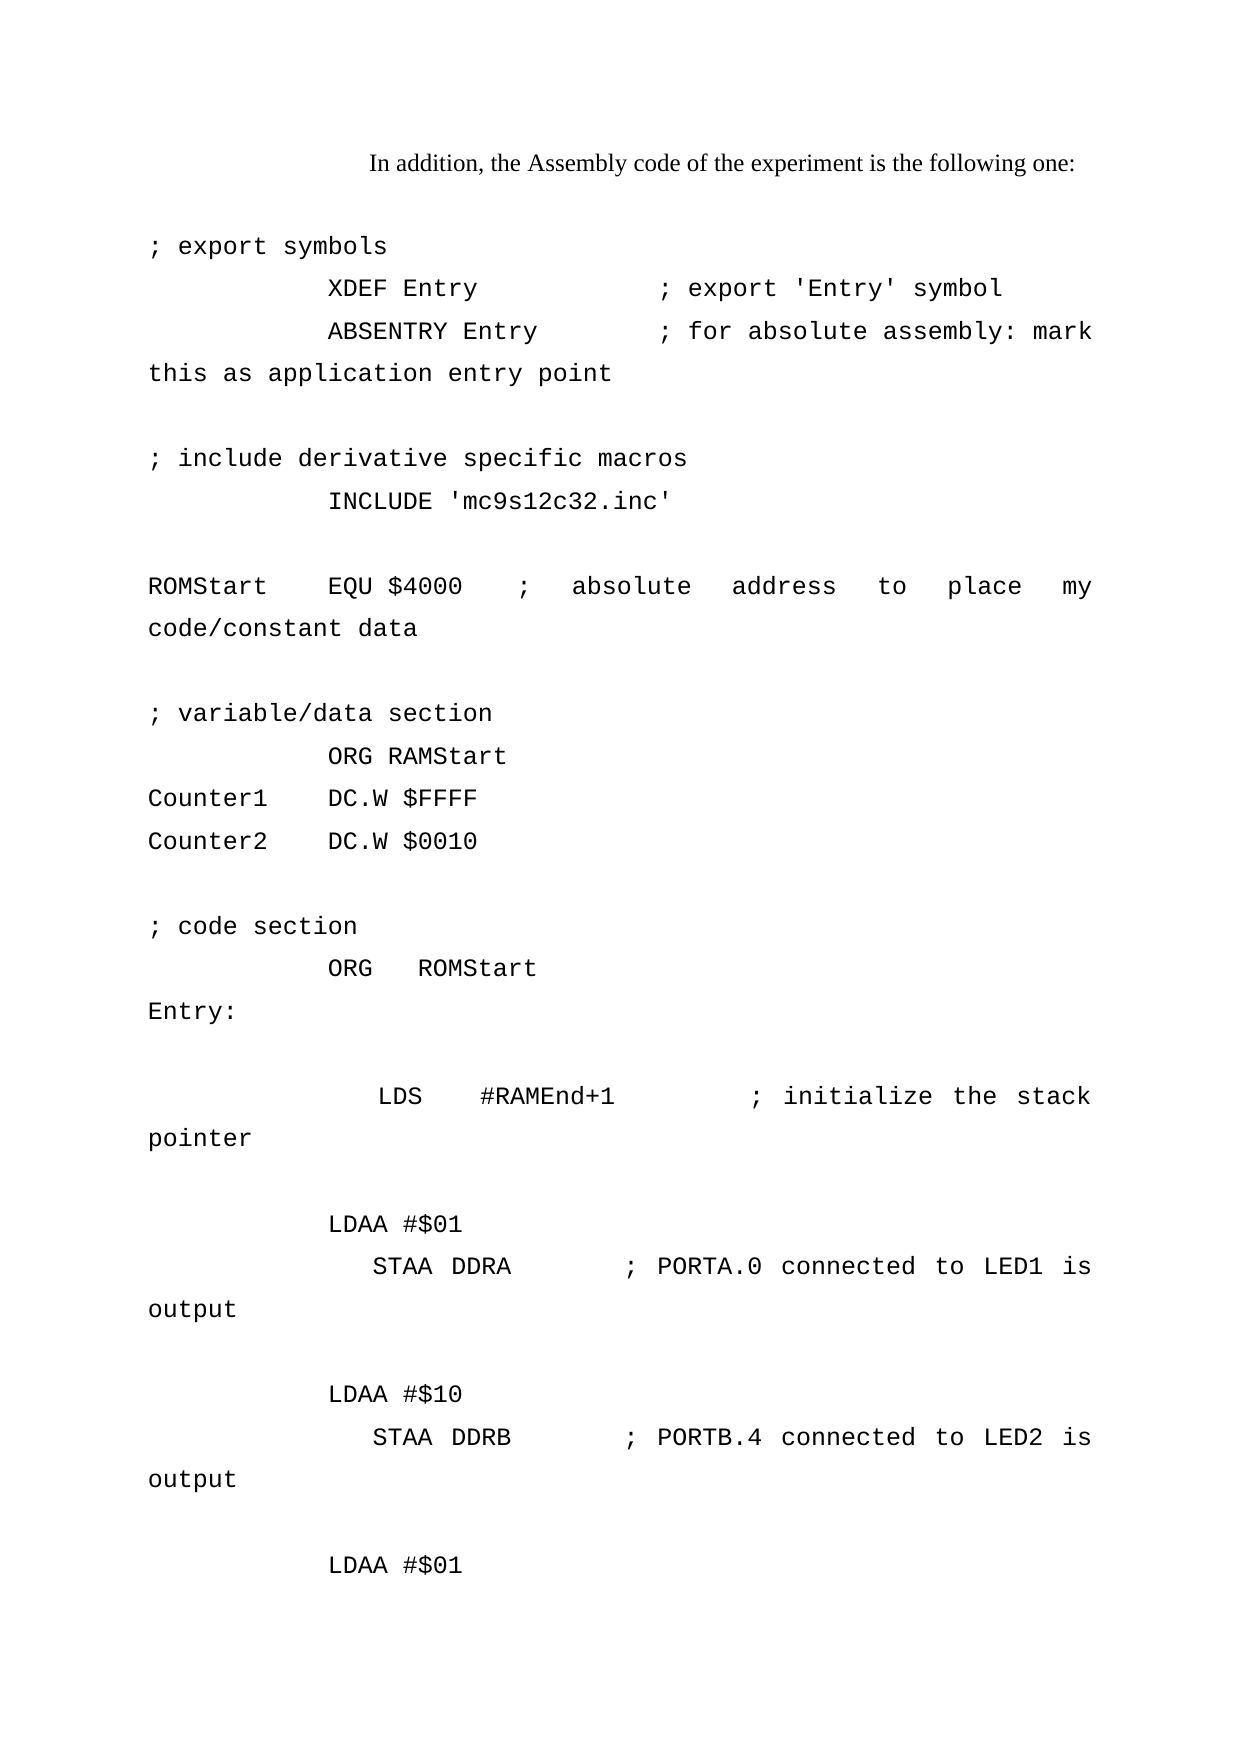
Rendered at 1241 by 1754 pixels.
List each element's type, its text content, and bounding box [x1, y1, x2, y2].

text XDEF Entry ; export 'Entry' symbol [148, 276, 1093, 304]
text LDS #RAMEnd+1 ; initialize the stack pointer [148, 1083, 1093, 1154]
text ORG RAMStart [148, 743, 1093, 772]
text INCLUDE 'mc9s12c32.inc' [148, 488, 1093, 517]
text Counter2 DC.W $0010 [148, 828, 1093, 857]
text LDAA #$10 [148, 1382, 1093, 1410]
text ROMStart EQU $4000 ; absolute address to place my code/constant data [148, 573, 1093, 644]
text Counter1 DC.W $FFFF [148, 786, 1093, 814]
text ABSENTRY Entry ; for absolute assembly: mark this as application entry point [148, 318, 1093, 389]
text ; code section [148, 913, 1093, 942]
text LDAA #$01 [148, 1211, 1093, 1240]
text ; export symbols [148, 233, 1093, 262]
text ORG ROMStart [148, 956, 1093, 984]
text STAA DDRB ; PORTB.4 connected to LED2 is output [148, 1424, 1093, 1495]
text In addition, the Assembly code of the experiment is the following one: [148, 148, 1093, 176]
text ; variable/data section [148, 701, 1093, 729]
text STAA DDRA ; PORTA.0 connected to LED1 is output [148, 1254, 1093, 1325]
text Entry: [148, 998, 1093, 1027]
text LDAA #$01 [148, 1553, 1093, 1581]
text ; include derivative specific macros [148, 446, 1093, 474]
